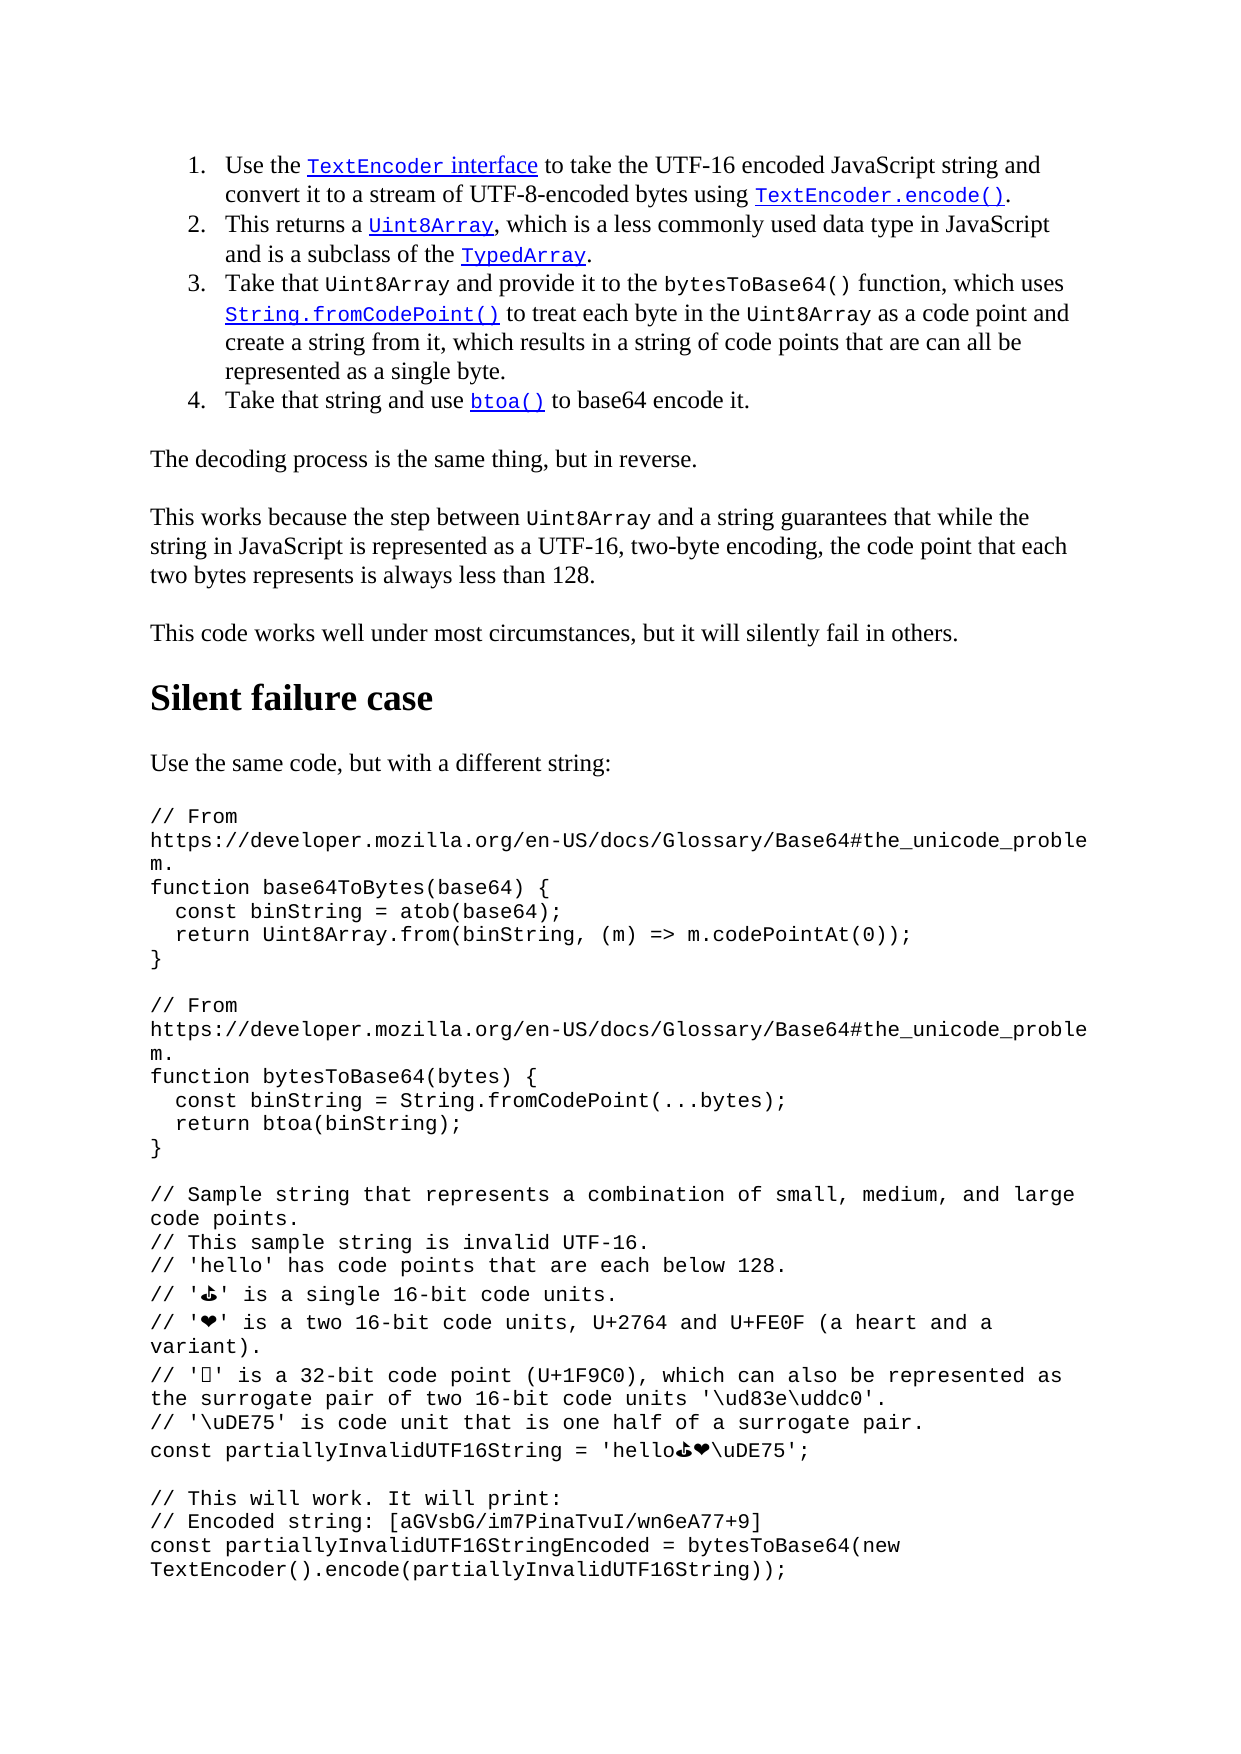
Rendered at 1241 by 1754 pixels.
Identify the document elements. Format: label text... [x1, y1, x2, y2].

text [150, 806, 1090, 1582]
list This returns a Uint8Array, which is a less commonly used data type in JavaScript and is a subclass of the TypedArray. [187, 209, 1090, 268]
text This works because the step between Uint8Array and a string guarantees that while the string in JavaScript is represented as a UTF-16, two-byte encoding, the code point that each two bytes represents is always less than 128. [150, 502, 1090, 589]
text Use the same code, but with a different string: [150, 748, 1090, 777]
text This code works well under most circumstances, but it will silently fail in others. [150, 618, 1090, 647]
text The decoding process is the same thing, but in reverse. [150, 444, 1090, 472]
list Use the TextEncoder interface to take the UTF-16 encoded JavaScript string and convert it to a stream of UTF-8-encoded bytes using TextEncoder.encode(). [187, 150, 1090, 209]
list Take that Uint8Array and provide it to the bytesToBase64() function, which uses String.fromCodePoint() to treat each byte in the Uint8Array as a code point and create a string from it, which results in a string of code points that are can all be represented as a single byte. [187, 268, 1090, 385]
list Take that string and use btoa() to base64 encode it. [187, 385, 1090, 414]
text Silent failure case [150, 676, 1090, 719]
